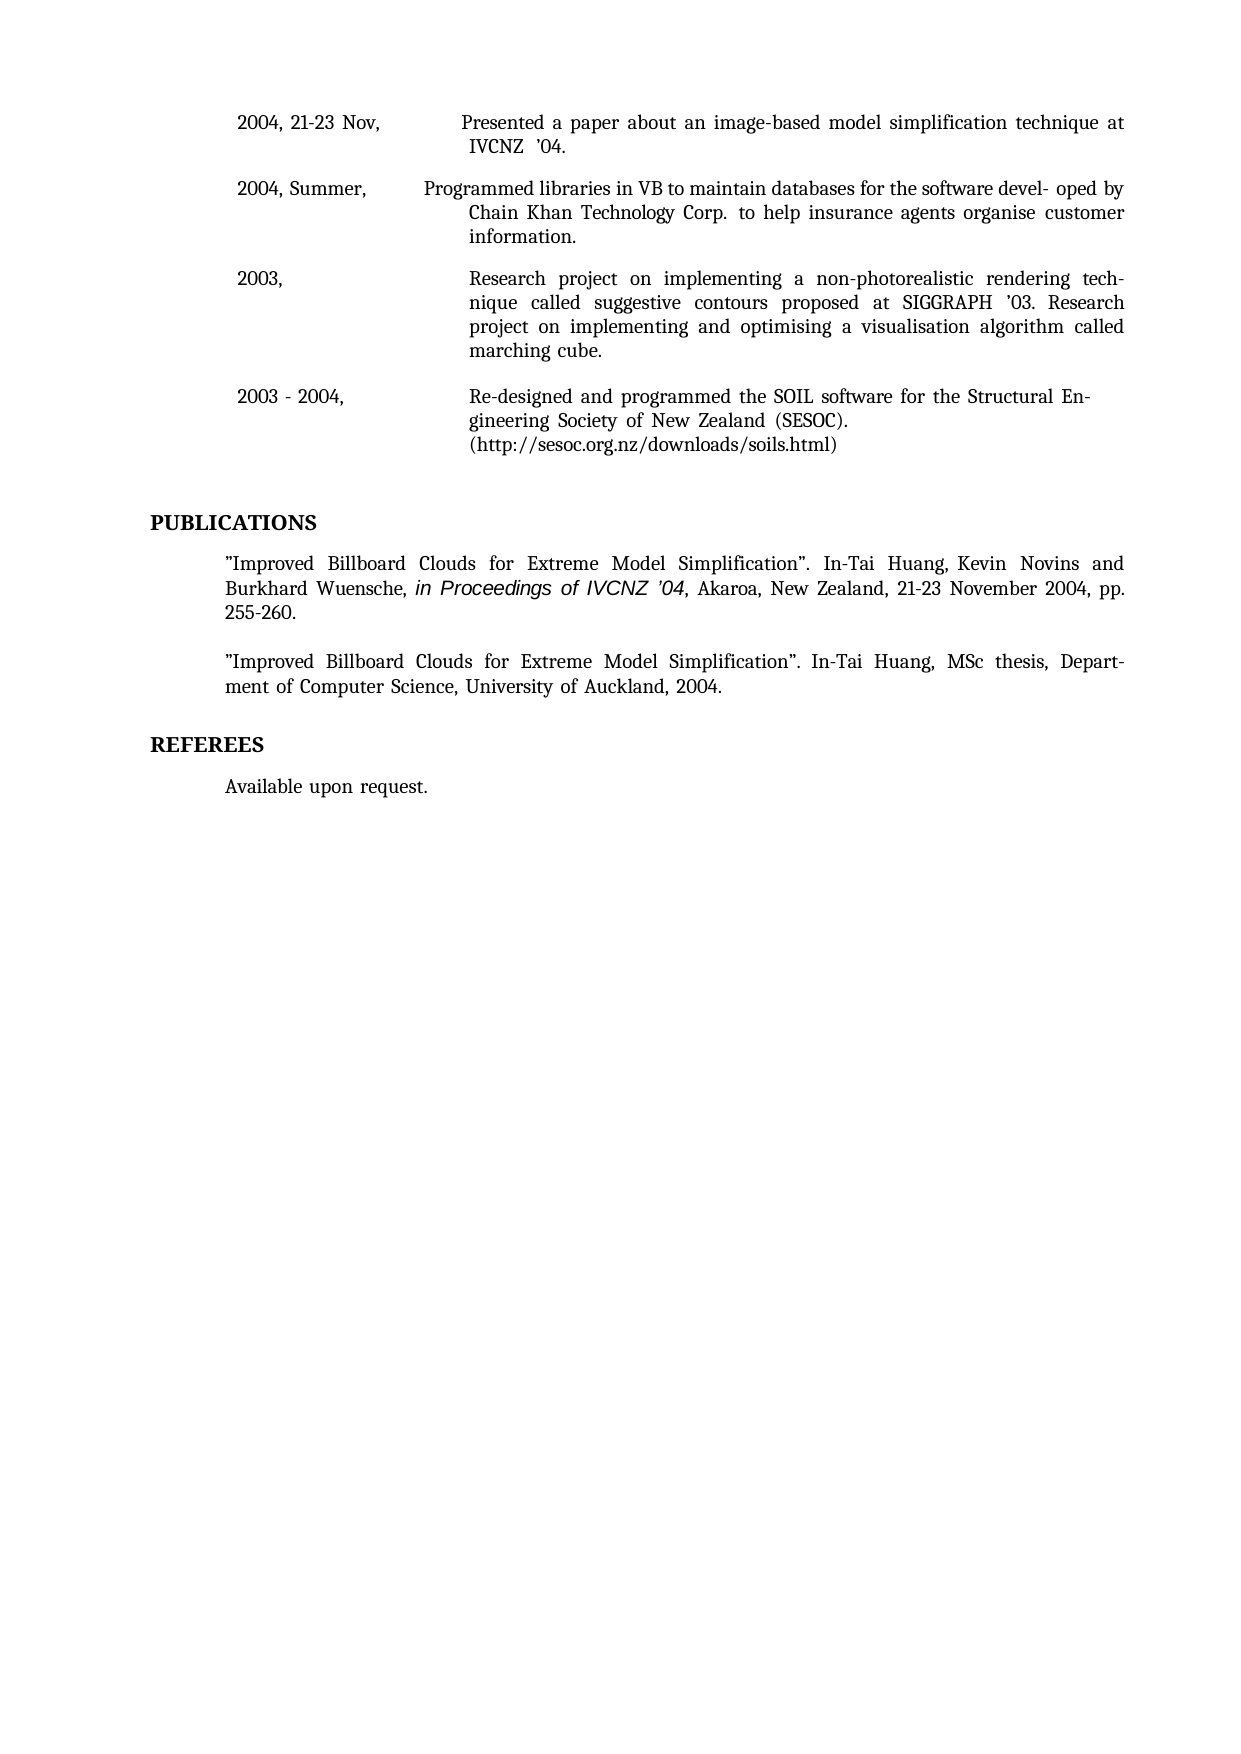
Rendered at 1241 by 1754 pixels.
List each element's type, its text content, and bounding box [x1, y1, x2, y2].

text 2003 - 2004, Re-designed and programmed the SOIL software for the Structural En- gineering Society of New Zealand (SESOC). (http://sesoc.org.nz/downloads/soils.html) [237, 384, 1125, 457]
text ”Improved Billboard Clouds for Extreme Model Simplification”. In-Tai Huang, Kevin Novins and Burkhard Wuensche, in Proceedings of IVCNZ ’04, Akaroa, New Zealand, 21-23 November 2004, pp. 255-260. [225, 552, 1125, 625]
subtitle PUBLICATIONS [150, 508, 1136, 536]
text 2004, 21-23 Nov, Presented a paper about an image-based model simplification technique at IVCNZ ’04. [237, 111, 1125, 159]
text ”Improved Billboard Clouds for Extreme Model Simplification”. In-Tai Huang, MSc thesis, Depart- ment of Computer Science, University of Auckland, 2004. [225, 650, 1125, 698]
text 2003, Research project on implementing a non-photorealistic rendering tech- nique called suggestive contours proposed at SIGGRAPH ’03. Research project on implementing and optimising a visualisation algorithm called marching cube. [237, 266, 1125, 363]
text Available upon request. [225, 774, 1136, 798]
text 2004, Summer, Programmed libraries in VB to maintain databases for the software devel- oped by Chain Khan Technology Corp. to help insurance agents organise customer information. [237, 176, 1125, 249]
subtitle REFEREES [150, 730, 1136, 759]
